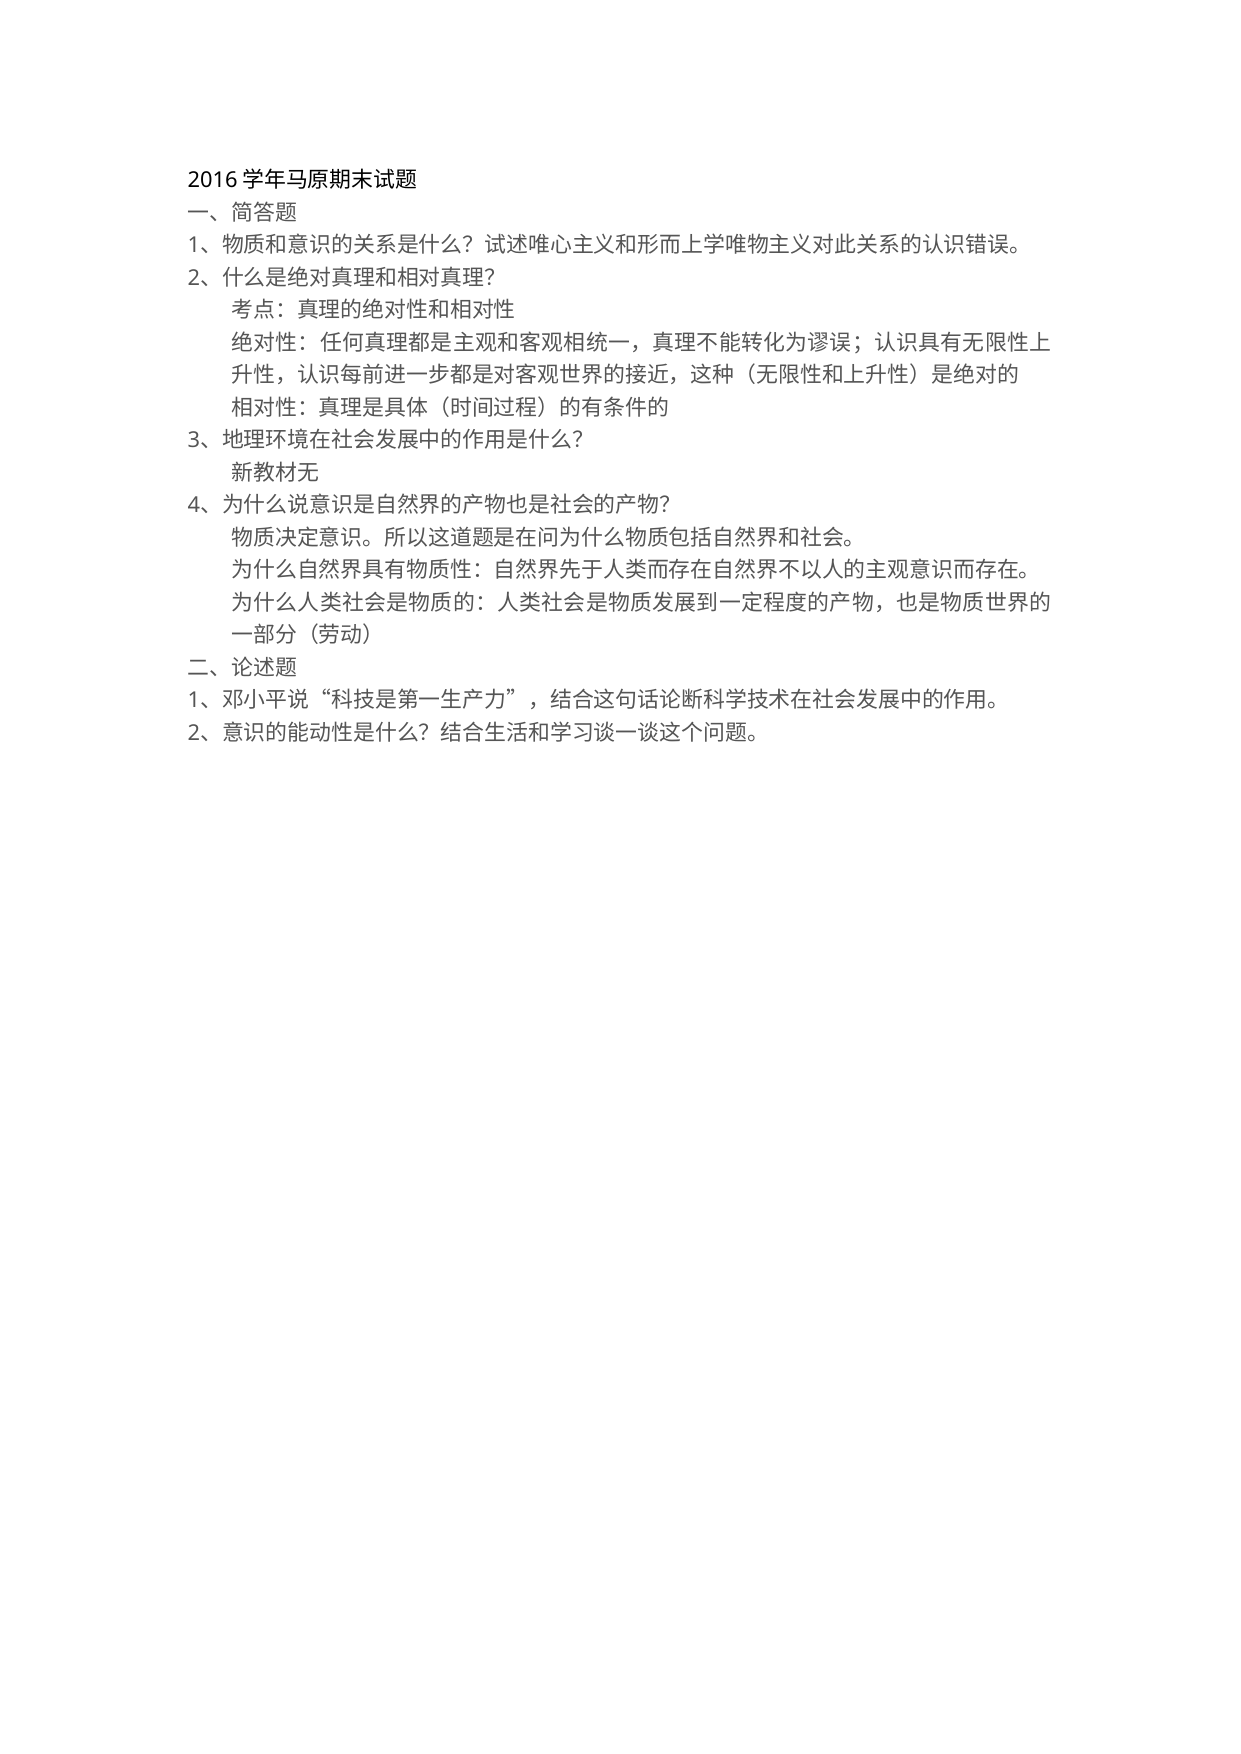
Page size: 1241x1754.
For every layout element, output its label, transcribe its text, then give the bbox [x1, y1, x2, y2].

text 2016学年马原期末试题 [187, 162, 1053, 194]
text 二、论述题 1、邓小平说“科技是第一生产力”，结合这句话论断科学技术在社会发展中的作用。 2、意识的能动性是什么？结合生活和学习谈一谈这个问题。 [187, 649, 1053, 747]
text 3、地理环境在社会发展中的作用是什么？ [187, 422, 1053, 454]
text 新教材无 4、为什么说意识是自然界的产物也是社会的产物？ [187, 454, 1053, 519]
text 为什么自然界具有物质性：自然界先于人类而存在自然界不以人的主观意识而存在。 [187, 552, 1053, 584]
text 绝对性：任何真理都是主观和客观相统一，真理不能转化为谬误；认识具有无限性上升性，认识每前进一步都是对客观世界的接近，这种（无限性和上升性）是绝对的 [231, 324, 1053, 389]
text 相对性：真理是具体（时间过程）的有条件的 [231, 389, 1053, 422]
text 为什么人类社会是物质的：人类社会是物质发展到一定程度的产物，也是物质世界的一部分（劳动） [231, 584, 1053, 649]
text 物质决定意识。所以这道题是在问为什么物质包括自然界和社会。 [187, 519, 1053, 552]
text 一、简答题 1、物质和意识的关系是什么？试述唯心主义和形而上学唯物主义对此关系的认识错误。 2、什么是绝对真理和相对真理？ [187, 194, 1053, 292]
text 考点：真理的绝对性和相对性 [187, 292, 1053, 324]
